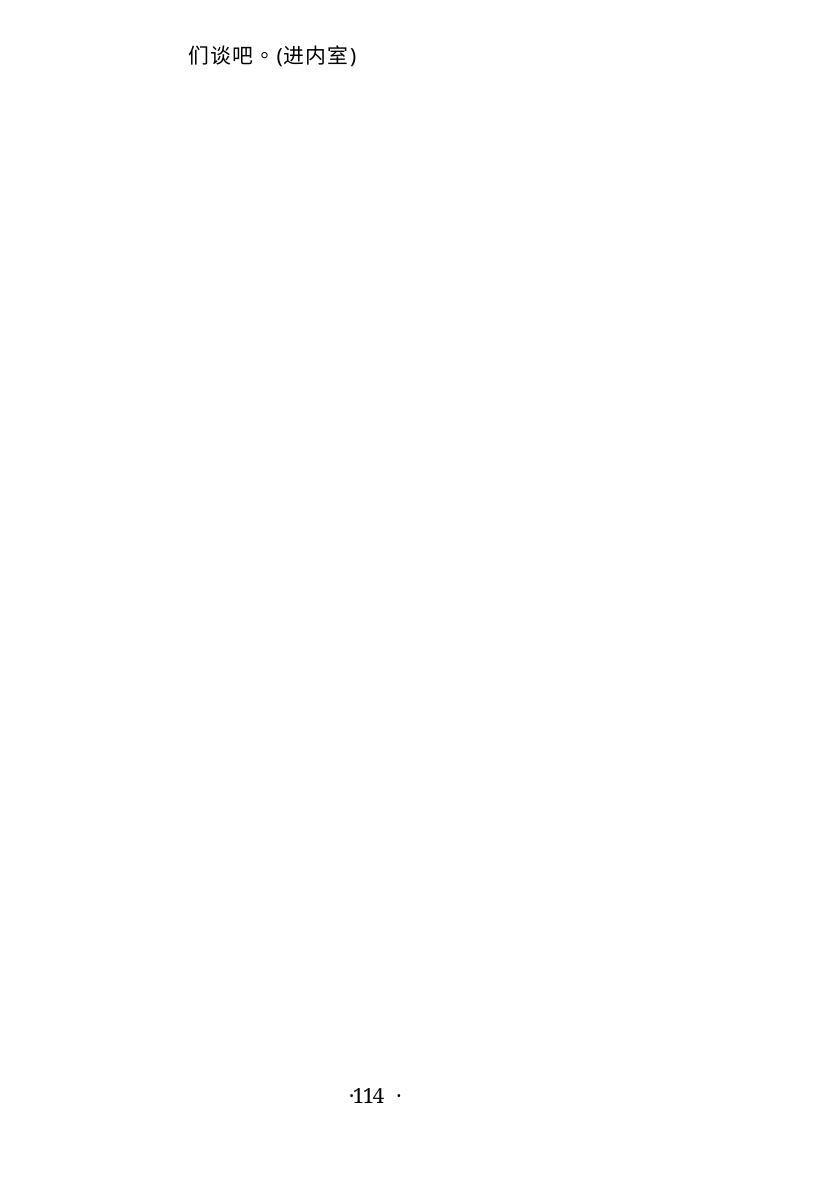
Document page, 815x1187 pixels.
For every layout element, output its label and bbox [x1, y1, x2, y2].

text [100, 42, 671, 70]
